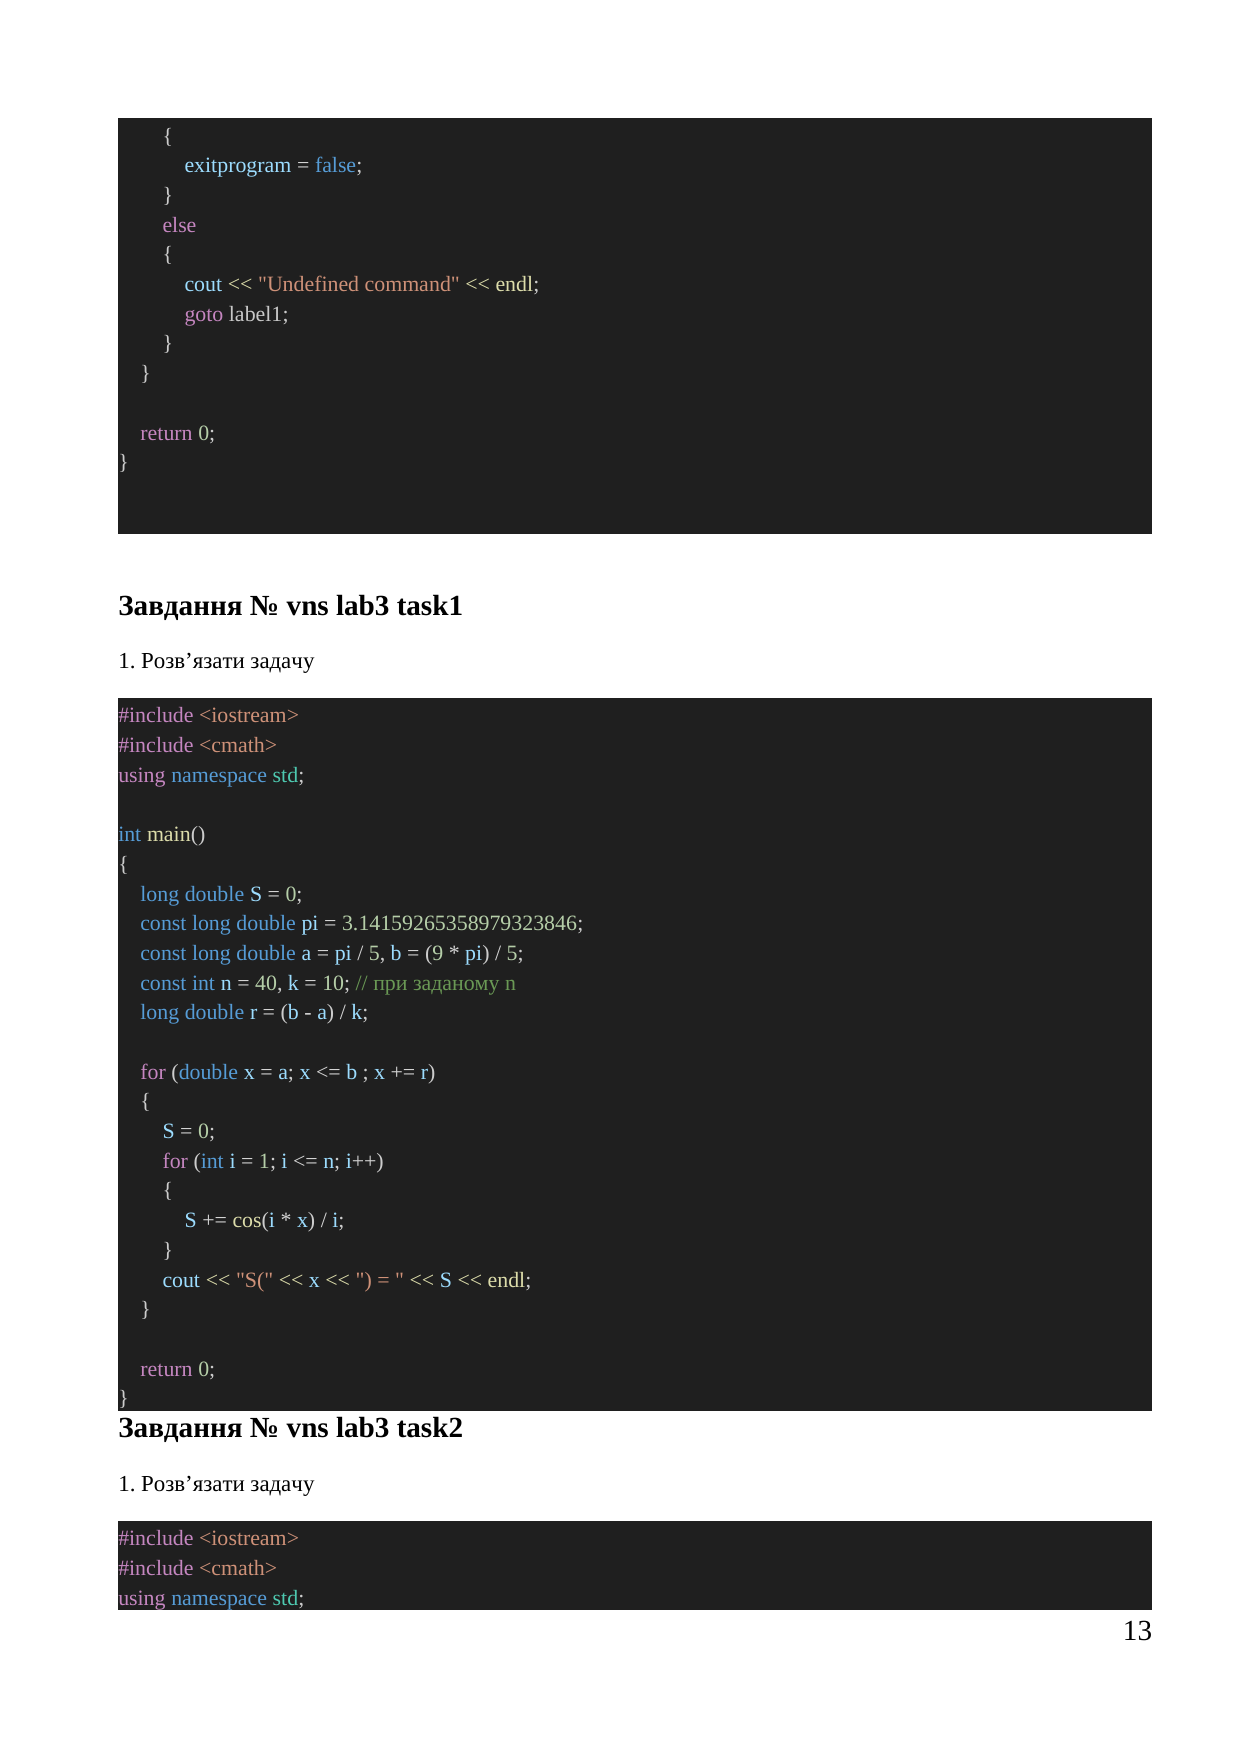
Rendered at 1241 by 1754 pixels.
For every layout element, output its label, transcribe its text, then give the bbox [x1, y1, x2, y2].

text #include <iostream> [118, 1521, 1152, 1551]
text #include <cmath> [118, 728, 1152, 757]
text } [118, 356, 1152, 385]
text } [118, 1381, 1152, 1411]
text using namespace std; [118, 757, 1152, 787]
text Завдання № vns lab3 task1 [118, 588, 1152, 621]
text } [118, 326, 1152, 356]
text using namespace std; [118, 1580, 1152, 1610]
text } [118, 1292, 1152, 1321]
text } [118, 1232, 1152, 1262]
text else [118, 207, 1152, 237]
text } [118, 177, 1152, 207]
text { [118, 1173, 1152, 1203]
text for (int i = 1; i <= n; i++) [118, 1143, 1152, 1173]
text cout << "S(" << x << ") = " << S << endl; [118, 1262, 1152, 1292]
text const int n = 40, k = 10; // при заданому n [118, 965, 1152, 995]
text S += cos(i * x) / i; [118, 1203, 1152, 1232]
text long double r = (b - a) / k; [118, 995, 1152, 1024]
text for (double x = a; x <= b ; x += r) [118, 1054, 1152, 1084]
text int main() [118, 817, 1152, 846]
text return 0; [118, 1351, 1152, 1381]
text #include <iostream> [118, 698, 1152, 728]
text { [118, 237, 1152, 267]
text { [118, 1084, 1152, 1114]
text long double S = 0; [118, 876, 1152, 906]
text } [118, 445, 1152, 474]
text goto label1; [118, 296, 1152, 326]
text const long double a = pi / 5, b = (9 * pi) / 5; [118, 936, 1152, 965]
text S = 0; [118, 1114, 1152, 1143]
text #include <cmath> [118, 1551, 1152, 1580]
text 1. Розв’язати задачу [118, 1470, 1152, 1496]
text 1. Розв’язати задачу [118, 647, 1152, 673]
text exitprogram = false; [118, 148, 1152, 177]
text { [118, 846, 1152, 876]
text return 0; [118, 415, 1152, 445]
text Завдання № vns lab3 task2 [118, 1411, 1152, 1444]
text { [118, 118, 1152, 148]
text const long double pi = 3.14159265358979323846; [118, 906, 1152, 936]
text cout << "Undefined command" << endl; [118, 267, 1152, 296]
